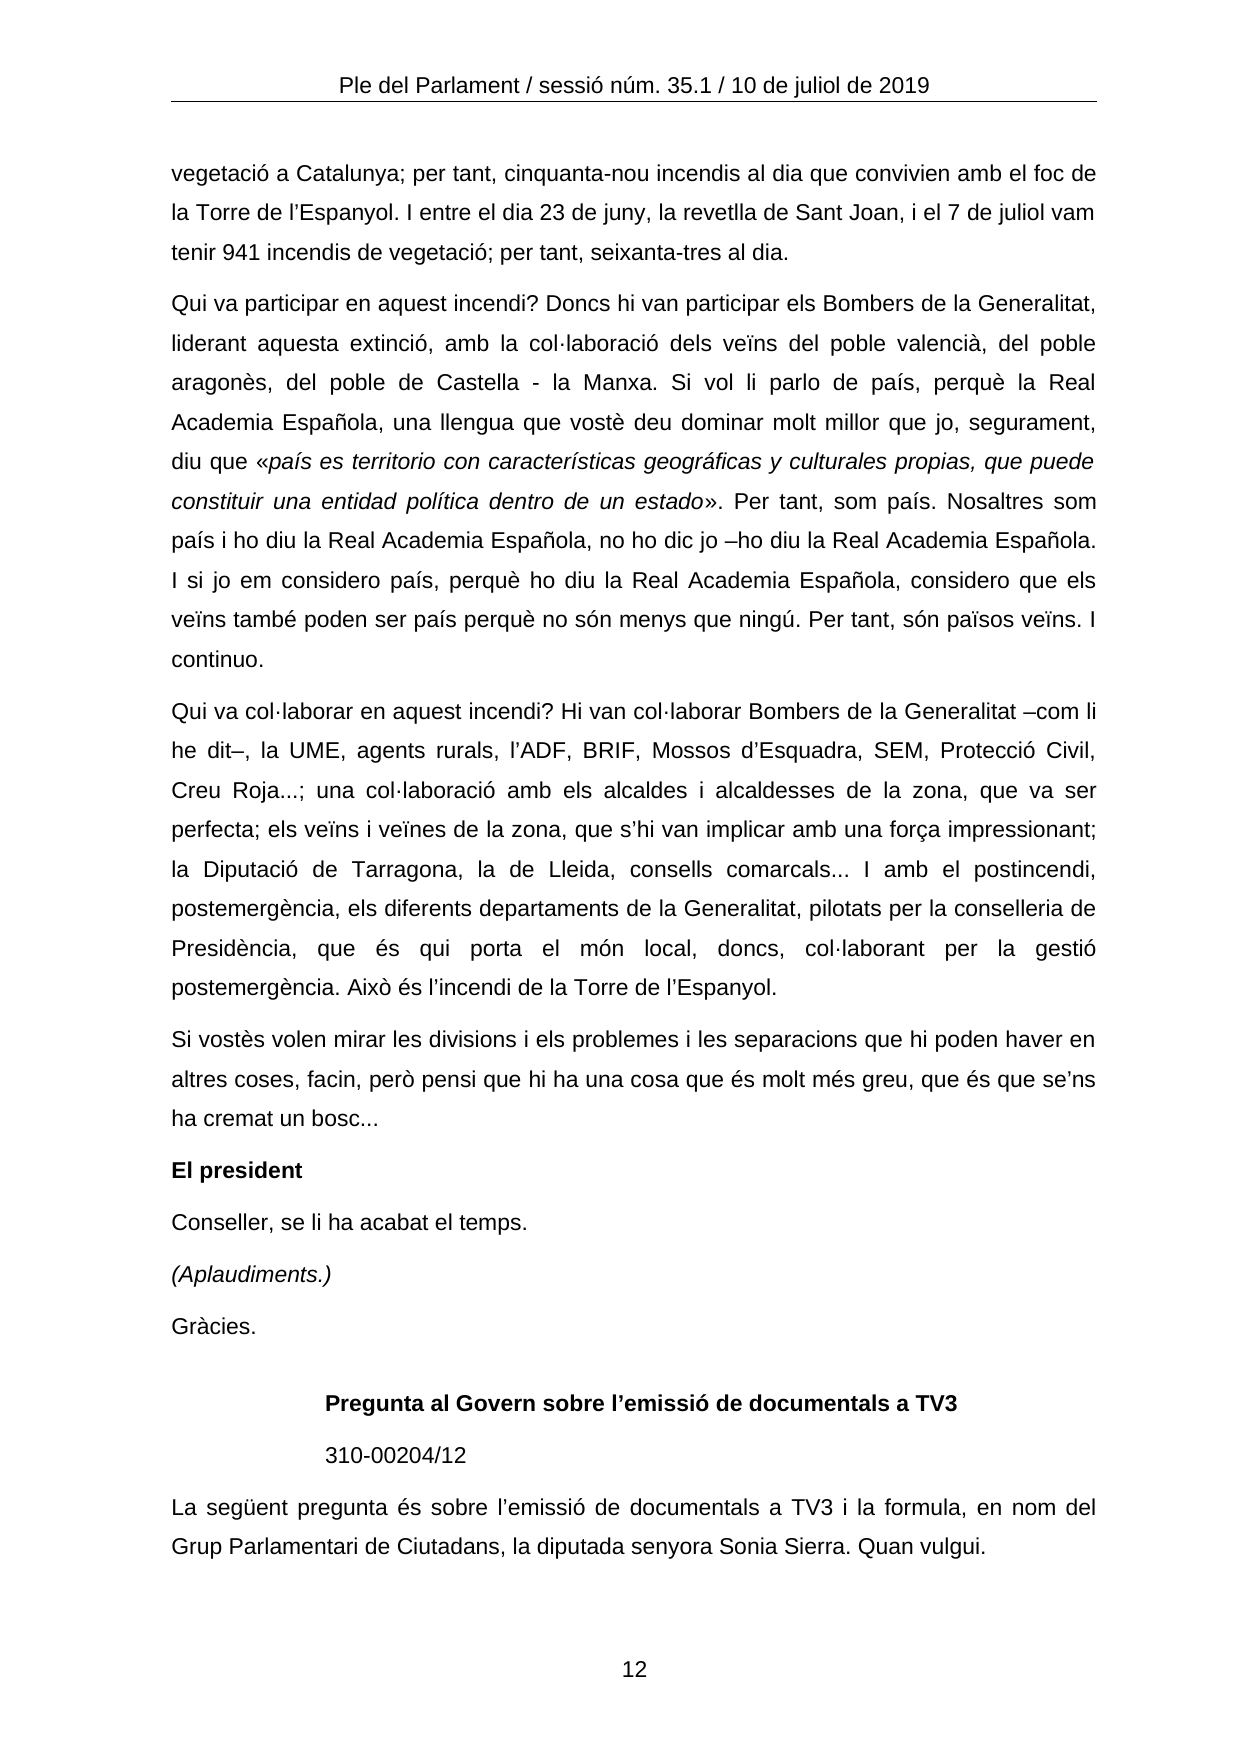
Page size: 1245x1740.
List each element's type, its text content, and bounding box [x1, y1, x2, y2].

text Qui va participar en aquest incendi? Doncs hi van participar els Bombers de la Generalitat, liderant aquesta extinció, amb la col·laboració dels veïns del poble valencià, del poble aragonès, del poble de Castella - la Manxa. Si vol li parlo de país, perquè la Real Academia Española, una llengua que vostè deu dominar molt millor que jo, segurament, diu que «país es territorio con características geográficas y culturales propias, que puede constituir una entidad política dentro de un estado». Per tant, som país. Nosaltres som país i ho diu la Real Academia Española, no ho dic jo –ho diu la Real Academia Española. I si jo em considero país, perquè ho diu la Real Academia Española, considero que els veïns també poden ser país perquè no són menys que ningú. Per tant, són països veïns. I continuo. [171, 290, 1097, 672]
text Gràcies. [171, 1313, 1097, 1339]
text El president [171, 1157, 1097, 1183]
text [171, 159, 1097, 265]
text La següent pregunta és sobre l’emissió de documentals a TV3 i la formula, en nom del Grup Parlamentari de Ciutadans, la diputada senyora Sonia Sierra. Quan vulgui. [171, 1494, 1097, 1560]
text 310-00204/12 [325, 1442, 1097, 1468]
text Si vostès volen mirar les divisions i els problemes i les separacions que hi poden haver en altres coses, facin, però pensi que hi ha una cosa que és molt més greu, que és que se’ns ha cremat un bosc... [171, 1026, 1097, 1131]
text Qui va col·laborar en aquest incendi? Hi van col·laborar Bombers de la Generalitat –com li he dit–, la UME, agents rurals, l’ADF, BRIF, Mossos d’Esquadra, SEM, Protecció Civil, Creu Roja...; una col·laboració amb els alcaldes i alcaldesses de la zona, que va ser perfecta; els veïns i veïnes de la zona, que s’hi van implicar amb una força impressionant; la Diputació de Tarragona, la de Lleida, consells comarcals... I amb el postincendi, postemergència, els diferents departaments de la Generalitat, pilotats per la conselleria de Presidència, que és qui porta el món local, doncs, col·laborant per la gestió postemergència. Això és l’incendi de la Torre de l’Espanyol. [171, 698, 1097, 1000]
text Pregunta al Govern sobre l’emissió de documentals a TV3 [325, 1390, 1097, 1416]
text (Aplaudiments.) [171, 1261, 1097, 1287]
text Conseller, se li ha acabat el temps. [171, 1209, 1097, 1235]
